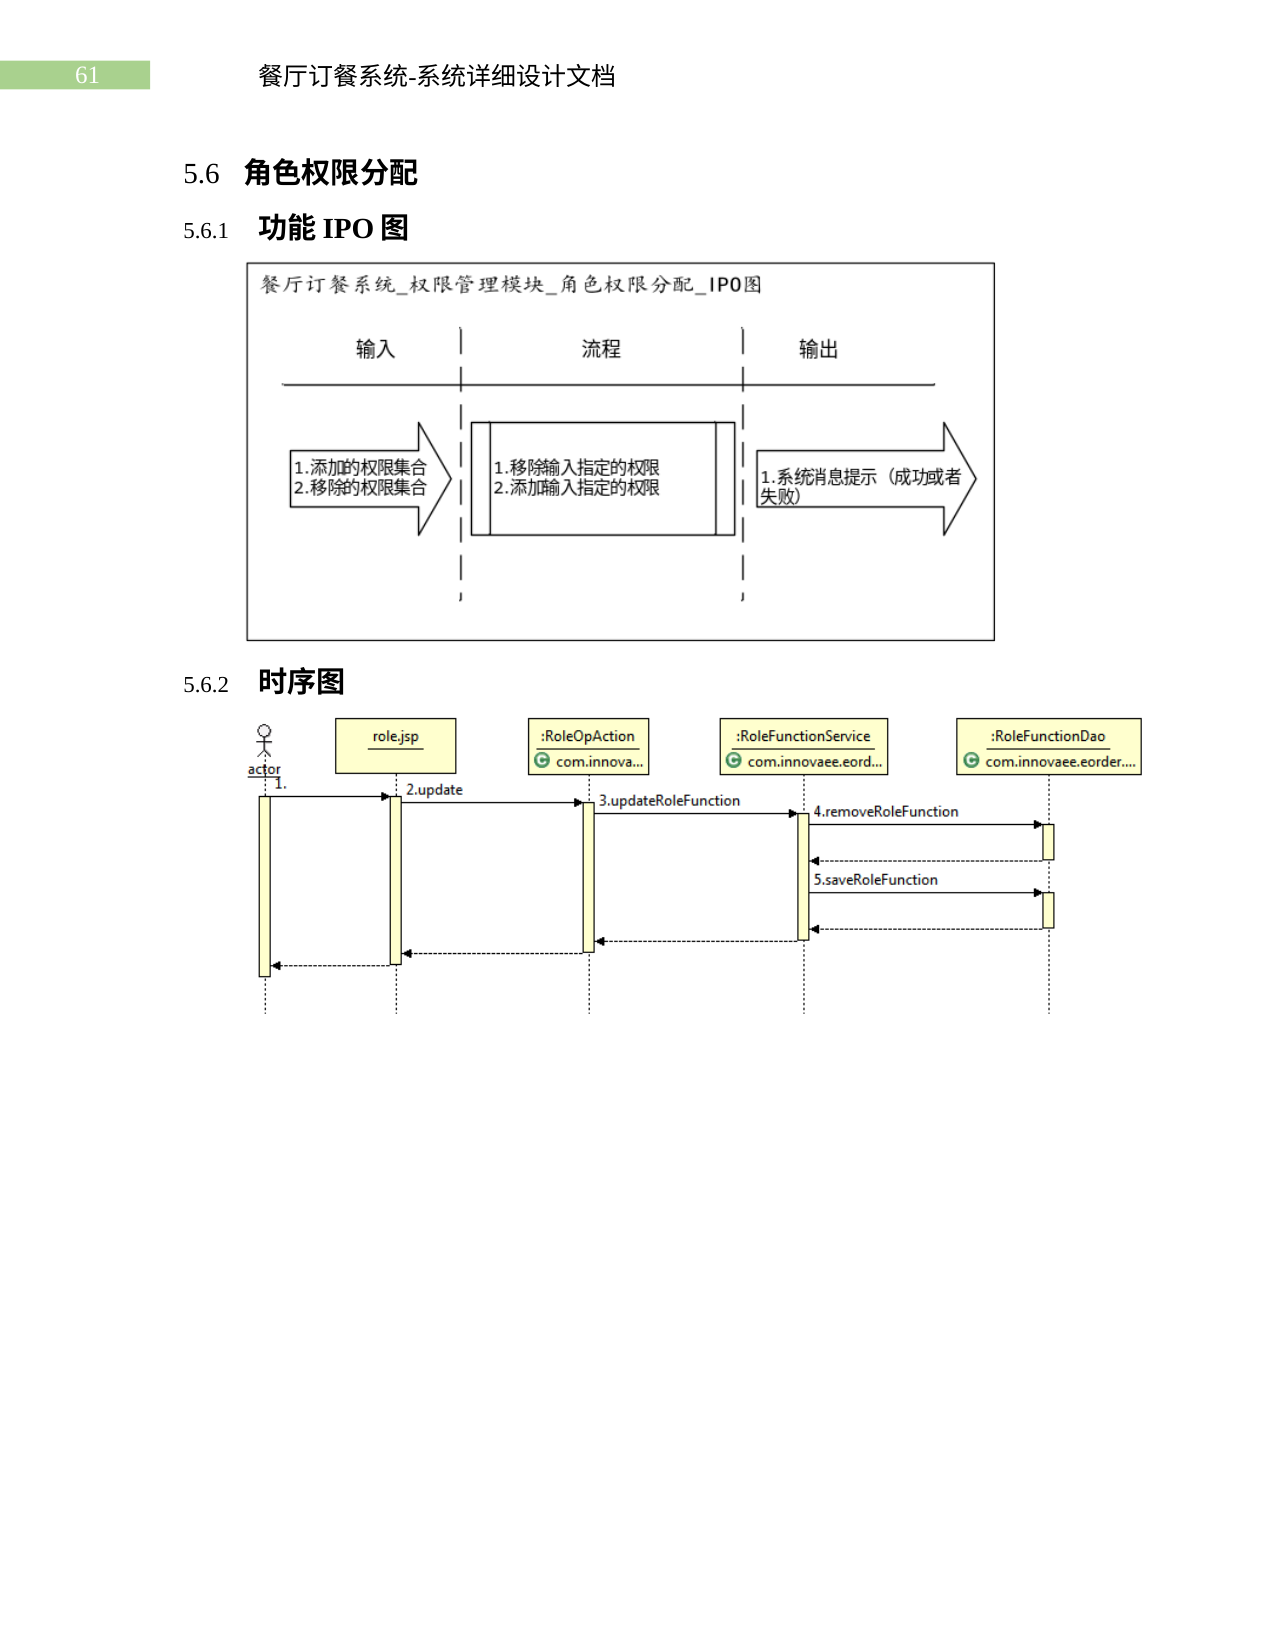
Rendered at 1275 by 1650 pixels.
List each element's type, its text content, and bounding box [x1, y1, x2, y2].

subtitle 时序图 [183, 658, 1088, 701]
subtitle 功能IPO图 [183, 205, 1088, 247]
picture [243, 713, 1148, 1020]
subtitle 角色权限分配 [183, 150, 1088, 192]
